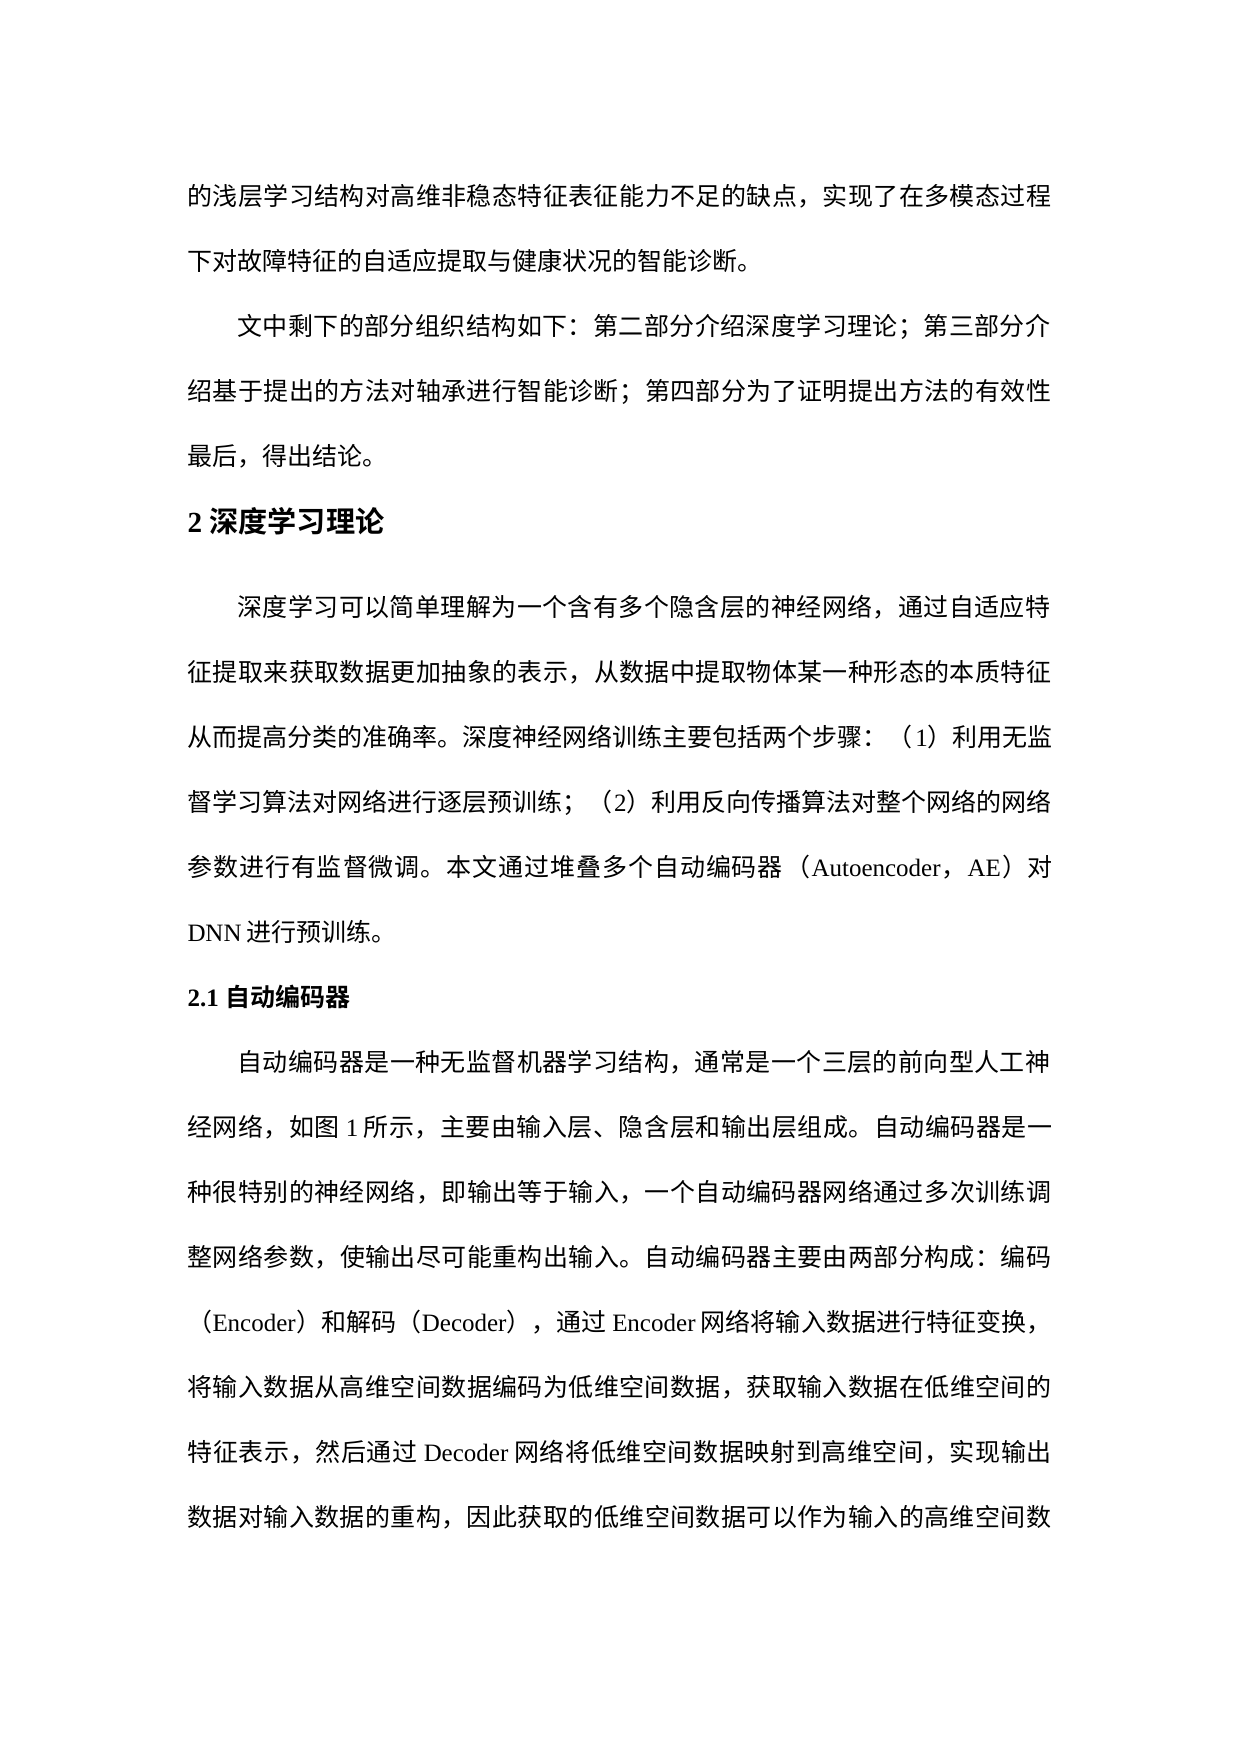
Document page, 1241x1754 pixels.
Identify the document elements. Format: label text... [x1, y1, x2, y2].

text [187, 1028, 1053, 1548]
text 2.1 自动编码器 [187, 963, 1053, 1028]
text 深度学习可以简单理解为一个含有多个隐含层的神经网络，通过自适应特征提取来获取数据更加抽象的表示，从数据中提取物体某一种形态的本质特征，从而提高分类的准确率。深度神经网络训练主要包括两个步骤：（1）利用无监督学习算法对网络进行逐层预训练；（2）利用反向传播算法对整个网络的网络参数进行有监督微调。本文通过堆叠多个自动编码器（Autoencoder，AE）对DNN进行预训练。 [187, 573, 1053, 963]
text 2 深度学习理论 [187, 487, 1053, 552]
text 文中剩下的部分组织结构如下：第二部分介绍深度学习理论；第三部分介绍基于提出的方法对轴承进行智能诊断；第四部分为了证明提出方法的有效性；最后，得出结论。 [187, 292, 1053, 487]
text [187, 162, 1053, 292]
